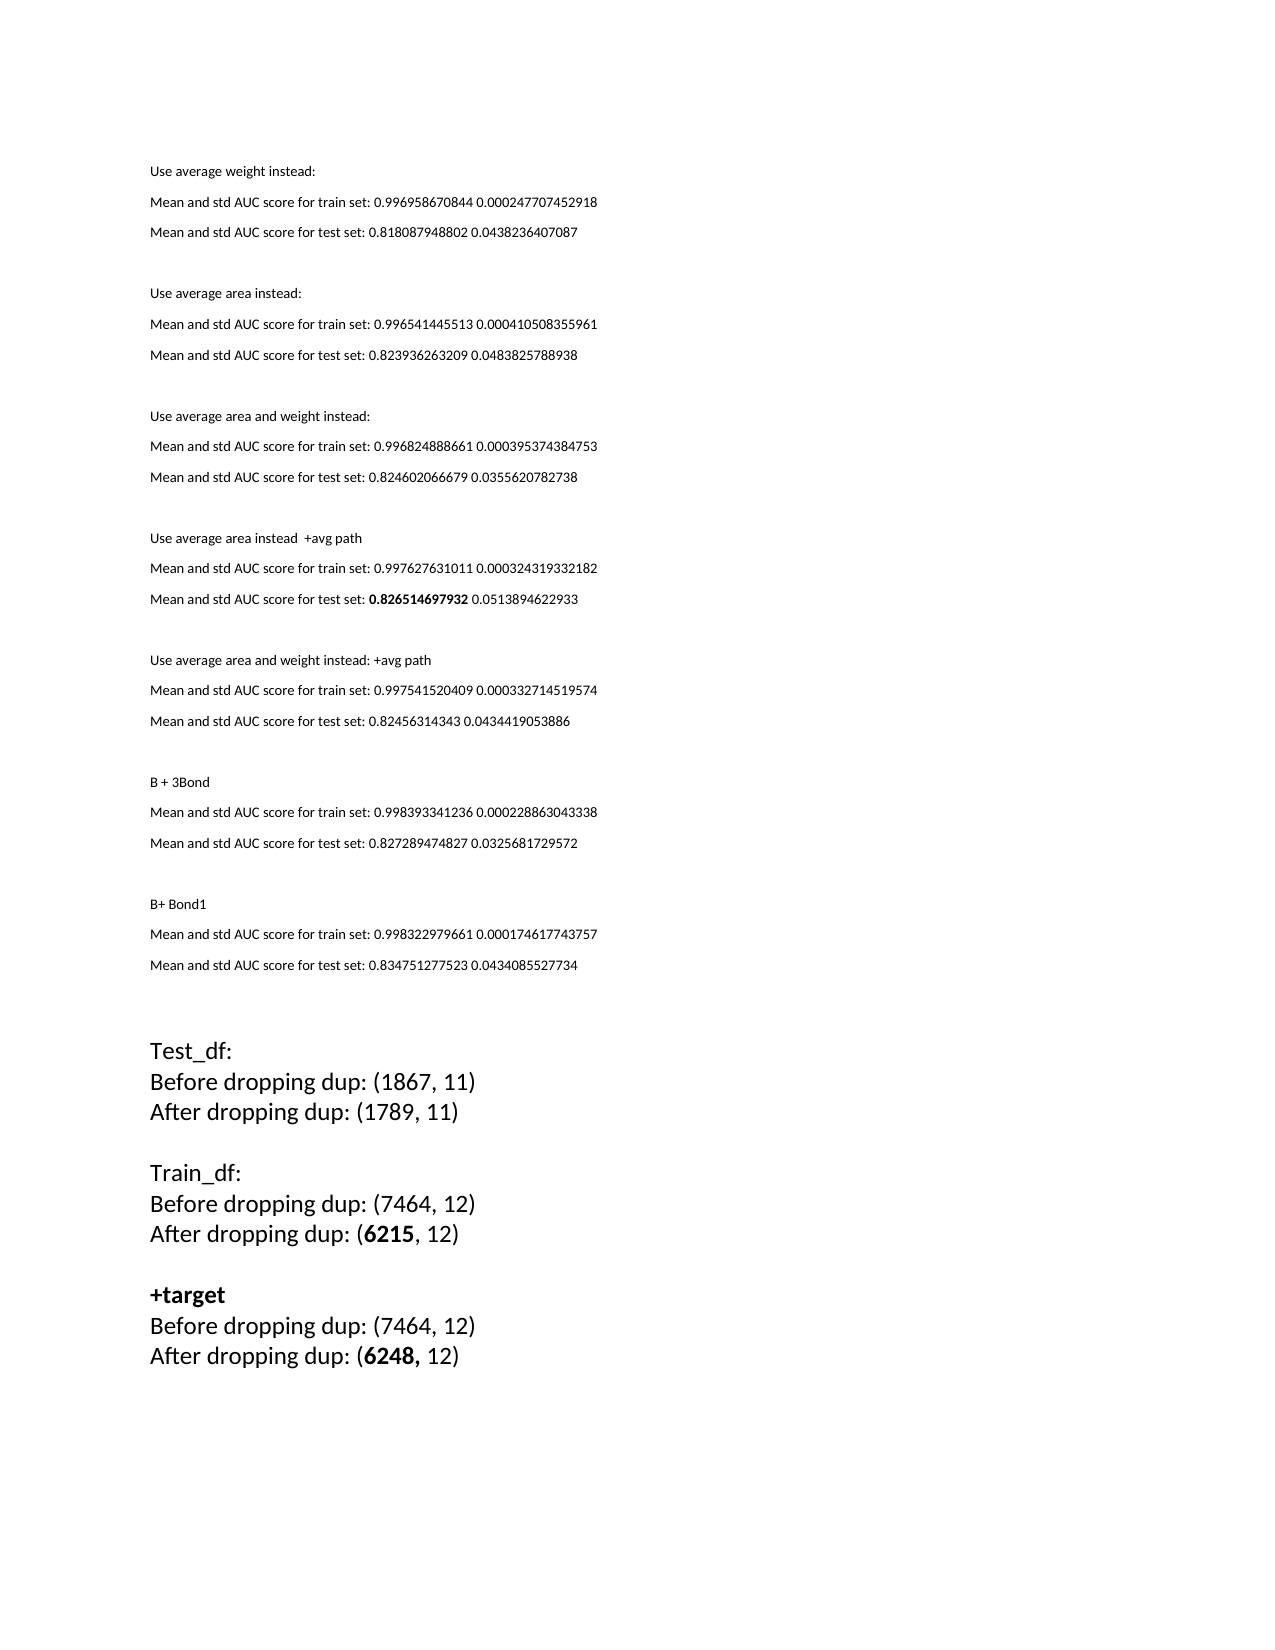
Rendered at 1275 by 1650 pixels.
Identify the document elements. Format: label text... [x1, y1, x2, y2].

text Mean and std AUC score for test set: 0.823936263209 0.0483825788938 [150, 333, 1125, 364]
text Mean and std AUC score for train set: 0.998393341236 0.000228863043338 [150, 791, 1125, 821]
text Before dropping dup: (7464, 12) [150, 1188, 1125, 1218]
text Train_df: [150, 1157, 1125, 1188]
text Mean and std AUC score for train set: 0.998322979661 0.000174617743757 [150, 913, 1125, 943]
text Use average area instead: [150, 272, 1125, 303]
text B+ Bond1 [150, 882, 1125, 913]
text Mean and std AUC score for train set: 0.997541520409 0.000332714519574 [150, 669, 1125, 699]
text Mean and std AUC score for test set: 0.824602066679 0.0355620782738 [150, 455, 1125, 486]
text Mean and std AUC score for test set: 0.826514697932 0.0513894622933 [150, 577, 1125, 608]
text After dropping dup: (1789, 11) [150, 1096, 1125, 1127]
text Use average area and weight instead: [150, 394, 1125, 425]
text Test_df: [150, 1035, 1125, 1066]
text Use average weight instead: [150, 150, 1125, 181]
text After dropping dup: (6215, 12) [150, 1218, 1125, 1249]
text Use average area and weight instead: +avg path [150, 638, 1125, 669]
text Mean and std AUC score for test set: 0.818087948802 0.0438236407087 [150, 211, 1125, 242]
text After dropping dup: (6248, 12) [150, 1340, 1125, 1371]
text Mean and std AUC score for train set: 0.996541445513 0.000410508355961 [150, 303, 1125, 333]
text B + 3Bond [150, 760, 1125, 791]
text Mean and std AUC score for test set: 0.82456314343 0.0434419053886 [150, 699, 1125, 730]
text Mean and std AUC score for train set: 0.997627631011 0.000324319332182 [150, 547, 1125, 577]
text Before dropping dup: (1867, 11) [150, 1066, 1125, 1096]
text Mean and std AUC score for train set: 0.996958670844 0.000247707452918 [150, 181, 1125, 211]
text +target [150, 1279, 1125, 1310]
text Use average area instead +avg path [150, 516, 1125, 547]
text Before dropping dup: (7464, 12) [150, 1310, 1125, 1340]
text Mean and std AUC score for test set: 0.827289474827 0.0325681729572 [150, 821, 1125, 852]
text Mean and std AUC score for test set: 0.834751277523 0.0434085527734 [150, 943, 1125, 974]
text Mean and std AUC score for train set: 0.996824888661 0.000395374384753 [150, 425, 1125, 455]
